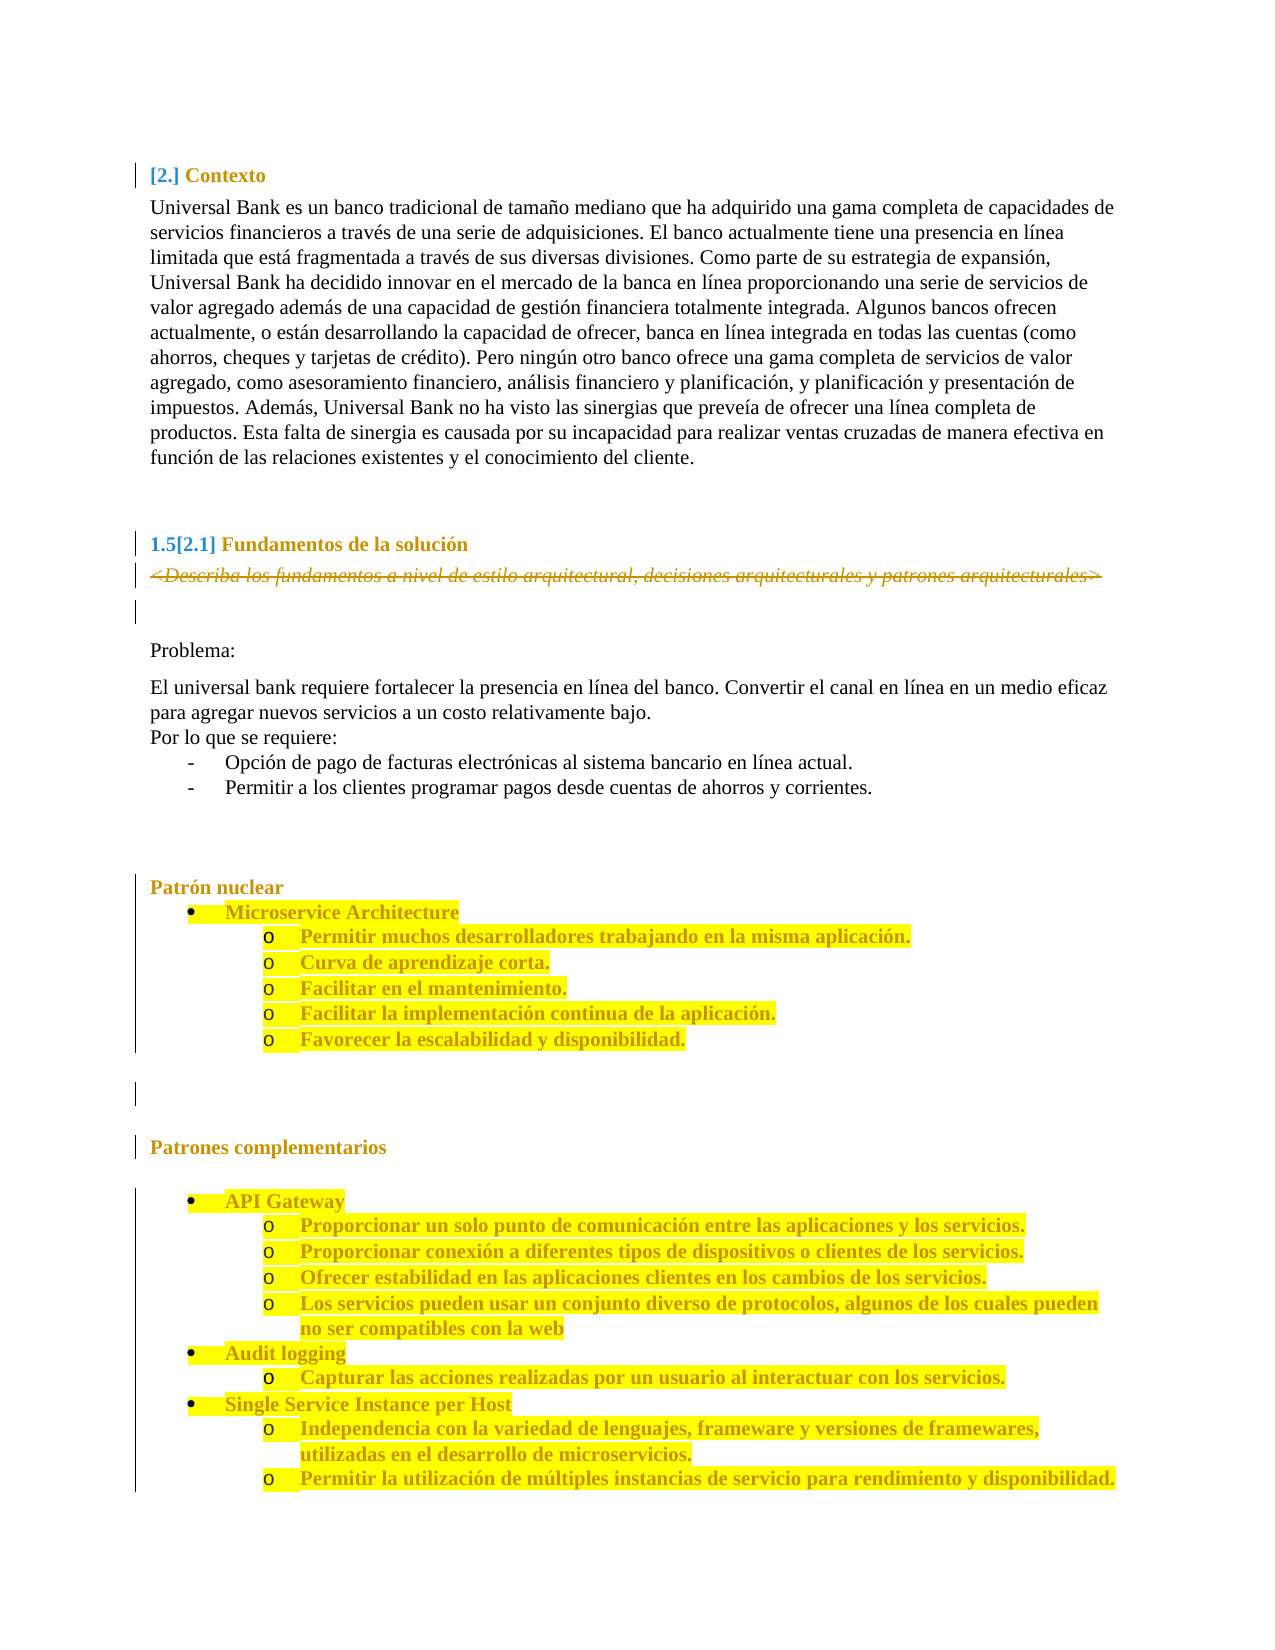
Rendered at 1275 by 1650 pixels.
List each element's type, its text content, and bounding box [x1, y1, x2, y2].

list Permitir la utilización de múltiples instancias de servicio para rendimiento y disponibilidad. [300, 1466, 1125, 1492]
text Problema: [150, 637, 1125, 662]
list Independencia con la variedad de lenguajes, frameware y versiones de framewares, utilizadas en el desarrollo de microservicios. [262, 1416, 1125, 1466]
list Permitir muchos desarrolladores trabajando en la misma aplicación. [300, 924, 1125, 950]
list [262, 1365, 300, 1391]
text Patrón nuclear [150, 874, 1125, 899]
list Audit logging [187, 1340, 1125, 1365]
list Curva de aprendizaje corta. [300, 950, 1125, 976]
list Opción de pago de facturas electrónicas al sistema bancario en línea actual. [187, 749, 1125, 774]
list Ofrecer estabilidad en las aplicaciones clientes en los cambios de los servicios. [300, 1265, 1125, 1291]
list Proporcionar un solo punto de comunicación entre las aplicaciones y los servicios. [300, 1213, 1125, 1239]
list API Gateway [187, 1188, 1125, 1213]
list Single Service Instance per Host [187, 1391, 1125, 1416]
list Permitir a los clientes programar pagos desde cuentas de ahorros y corrientes. [187, 774, 1125, 799]
text Por lo que se requiere: [150, 724, 1125, 749]
text El universal bank requiere fortalecer la presencia en línea del banco. Convertir el canal en línea en un medio eficaz para agregar nuevos servicios a un costo relativamente bajo. [150, 674, 1125, 724]
list Facilitar en el mantenimiento. [300, 976, 1125, 1001]
subtitle Fundamentos de la solución [150, 531, 1125, 556]
subtitle Contexto [150, 162, 1125, 187]
text Universal Bank es un banco tradicional de tamaño mediano que ha adquirido una gama completa de capacidades de servicios financieros a través de una serie de adquisiciones. El banco actualmente tiene una presencia en línea limitada que está fragmentada a través de sus diversas divisiones. Como parte de su estrategia de expansión, Universal Bank ha decidido innovar en el mercado de la banca en línea proporcionando una serie de servicios de valor agregado además de una capacidad de gestión financiera totalmente integrada. Algunos bancos ofrecen actualmente, o están desarrollando la capacidad de ofrecer, banca en línea integrada en todas las cuentas (como ahorros, cheques y tarjetas de crédito). Pero ningún otro banco ofrece una gama completa de servicios de valor agregado, como asesoramiento financiero, análisis financiero y planificación, y planificación y presentación de impuestos. Además, Universal Bank no ha visto las sinergias que preveía de ofrecer una línea completa de productos. Esta falta de sinergia es causada por su incapacidad para realizar ventas cruzadas de manera efectiva en función de las relaciones existentes y el conocimiento del cliente. [150, 194, 1125, 469]
list Capturar las acciones realizadas por un usuario al interactuar con los servicios. [300, 1365, 1125, 1391]
list Los servicios pueden usar un conjunto diverso de protocolos, algunos de los cuales pueden no ser compatibles con la web [262, 1291, 1125, 1340]
list Microservice Architecture [187, 899, 1125, 924]
list Proporcionar conexión a diferentes tipos de dispositivos o clientes de los servicios. [300, 1239, 1125, 1265]
list Facilitar la implementación continua de la aplicación. [300, 1001, 1125, 1027]
list Favorecer la escalabilidad y disponibilidad. [300, 1027, 1125, 1053]
text Patrones complementarios [150, 1135, 1125, 1159]
